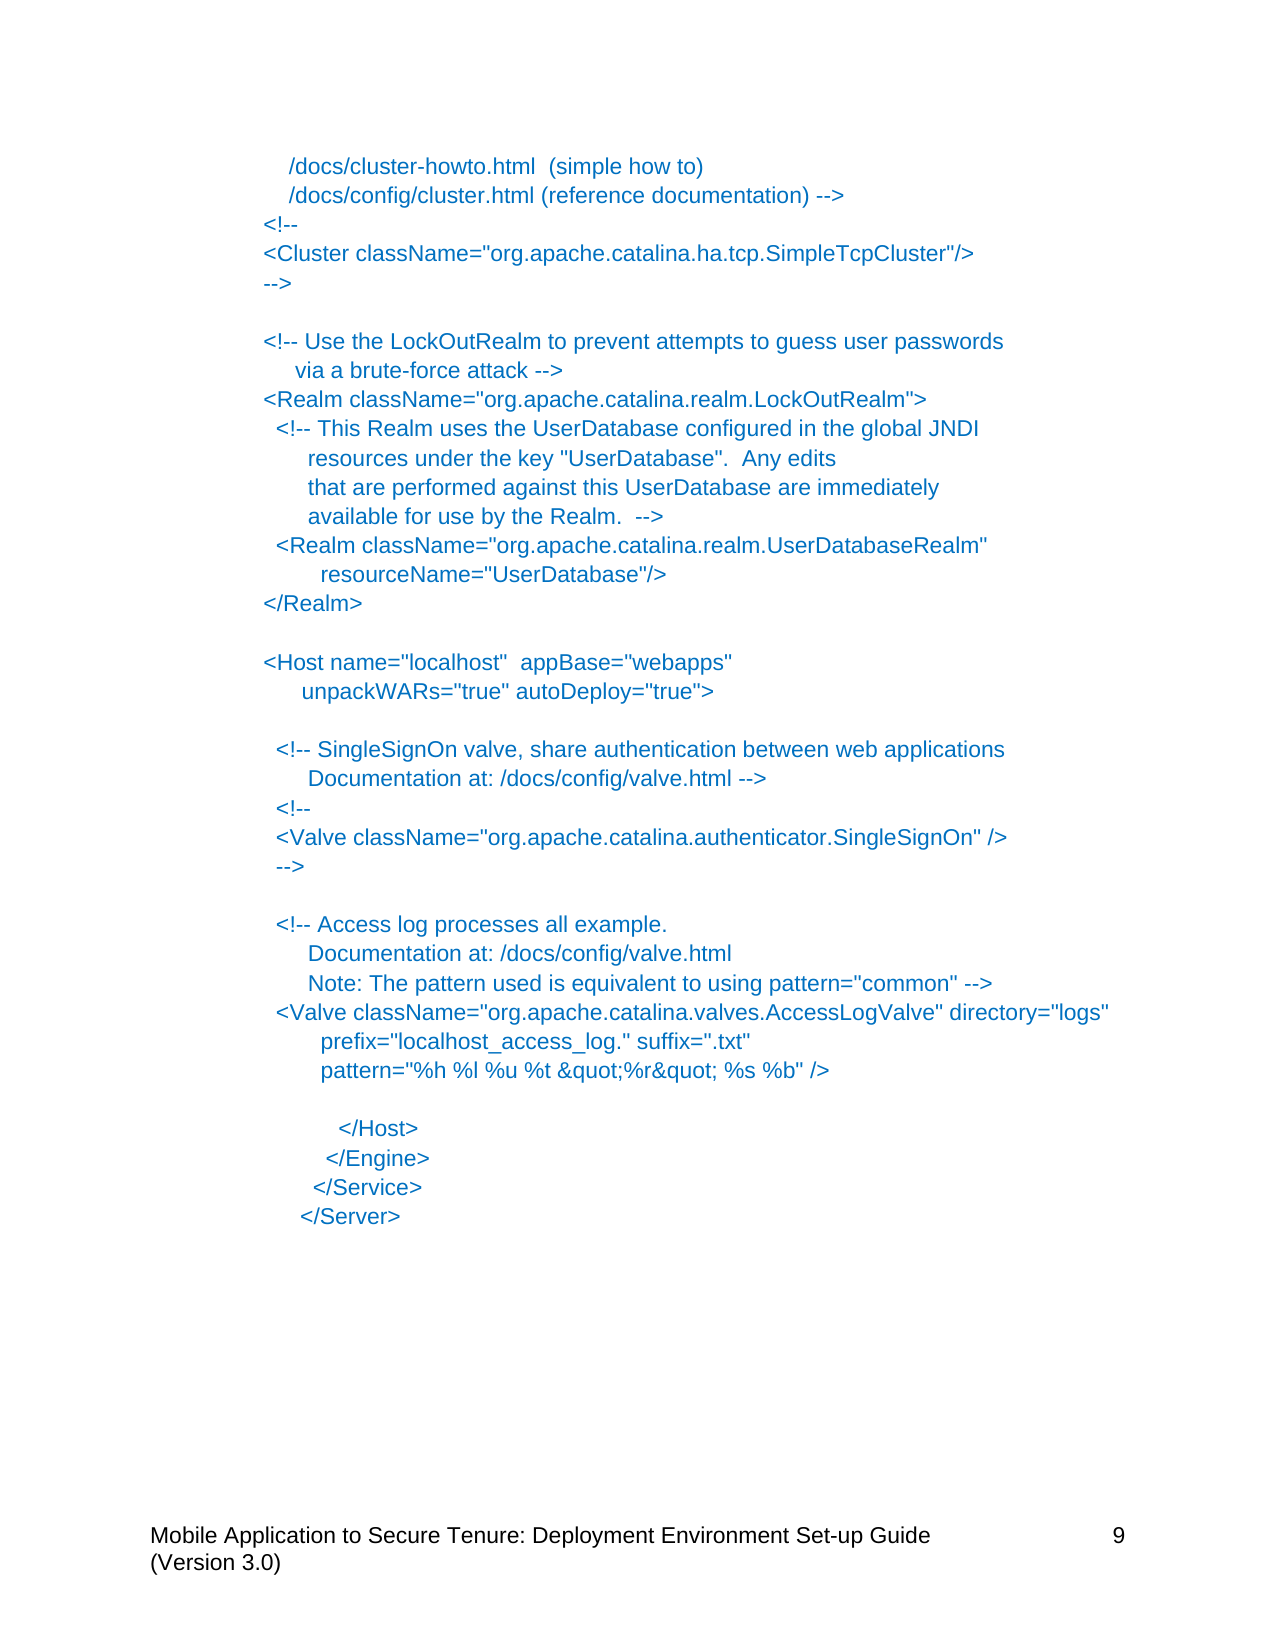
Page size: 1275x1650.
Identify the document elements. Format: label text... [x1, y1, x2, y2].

text <Cluster className="org.apache.catalina.ha.tcp.SimpleTcpCluster"/> [225, 237, 1125, 267]
text <Realm className="org.apache.catalina.realm.LockOutRealm"> [225, 383, 1125, 412]
text <!-- [225, 792, 1125, 821]
text that are performed against this UserDatabase are immediately [225, 471, 1125, 500]
text </Realm> [225, 587, 1125, 617]
text </Service> [300, 1171, 1125, 1200]
text </Server> [300, 1200, 1125, 1229]
text resources under the key "UserDatabase". Any edits [225, 442, 1125, 471]
text --> [225, 267, 1125, 296]
text via a brute-force attack --> [225, 354, 1125, 383]
text available for use by the Realm. --> [225, 500, 1125, 529]
text <Host name="localhost" appBase="webapps" [225, 646, 1125, 675]
text /docs/config/cluster.html (reference documentation) --> [225, 179, 1125, 208]
text <!-- [225, 208, 1125, 237]
text --> [225, 850, 1125, 879]
text </Host> [300, 1112, 1125, 1142]
text prefix="localhost_access_log." suffix=".txt" [225, 1025, 1125, 1054]
text <!-- Use the LockOutRealm to prevent attempts to guess user passwords [225, 325, 1125, 354]
text Documentation at: /docs/config/valve.html [225, 937, 1125, 967]
text pattern="%h %l %u %t &quot;%r&quot; %s %b" /> [225, 1054, 1125, 1083]
text /docs/cluster-howto.html (simple how to) [225, 150, 1125, 179]
text <!-- This Realm uses the UserDatabase configured in the global JNDI [225, 412, 1125, 442]
text <Valve className="org.apache.catalina.authenticator.SingleSignOn" /> [225, 821, 1125, 850]
text unpackWARs="true" autoDeploy="true"> [225, 675, 1125, 704]
text <Realm className="org.apache.catalina.realm.UserDatabaseRealm" [225, 529, 1125, 558]
text Documentation at: /docs/config/valve.html --> [225, 762, 1125, 792]
text Note: The pattern used is equivalent to using pattern="common" --> [225, 967, 1125, 996]
text <!-- Access log processes all example. [225, 908, 1125, 937]
text </Engine> [300, 1142, 1125, 1171]
text <Valve className="org.apache.catalina.valves.AccessLogValve" directory="logs" [225, 996, 1125, 1025]
text resourceName="UserDatabase"/> [225, 558, 1125, 587]
text <!-- SingleSignOn valve, share authentication between web applications [225, 733, 1125, 762]
